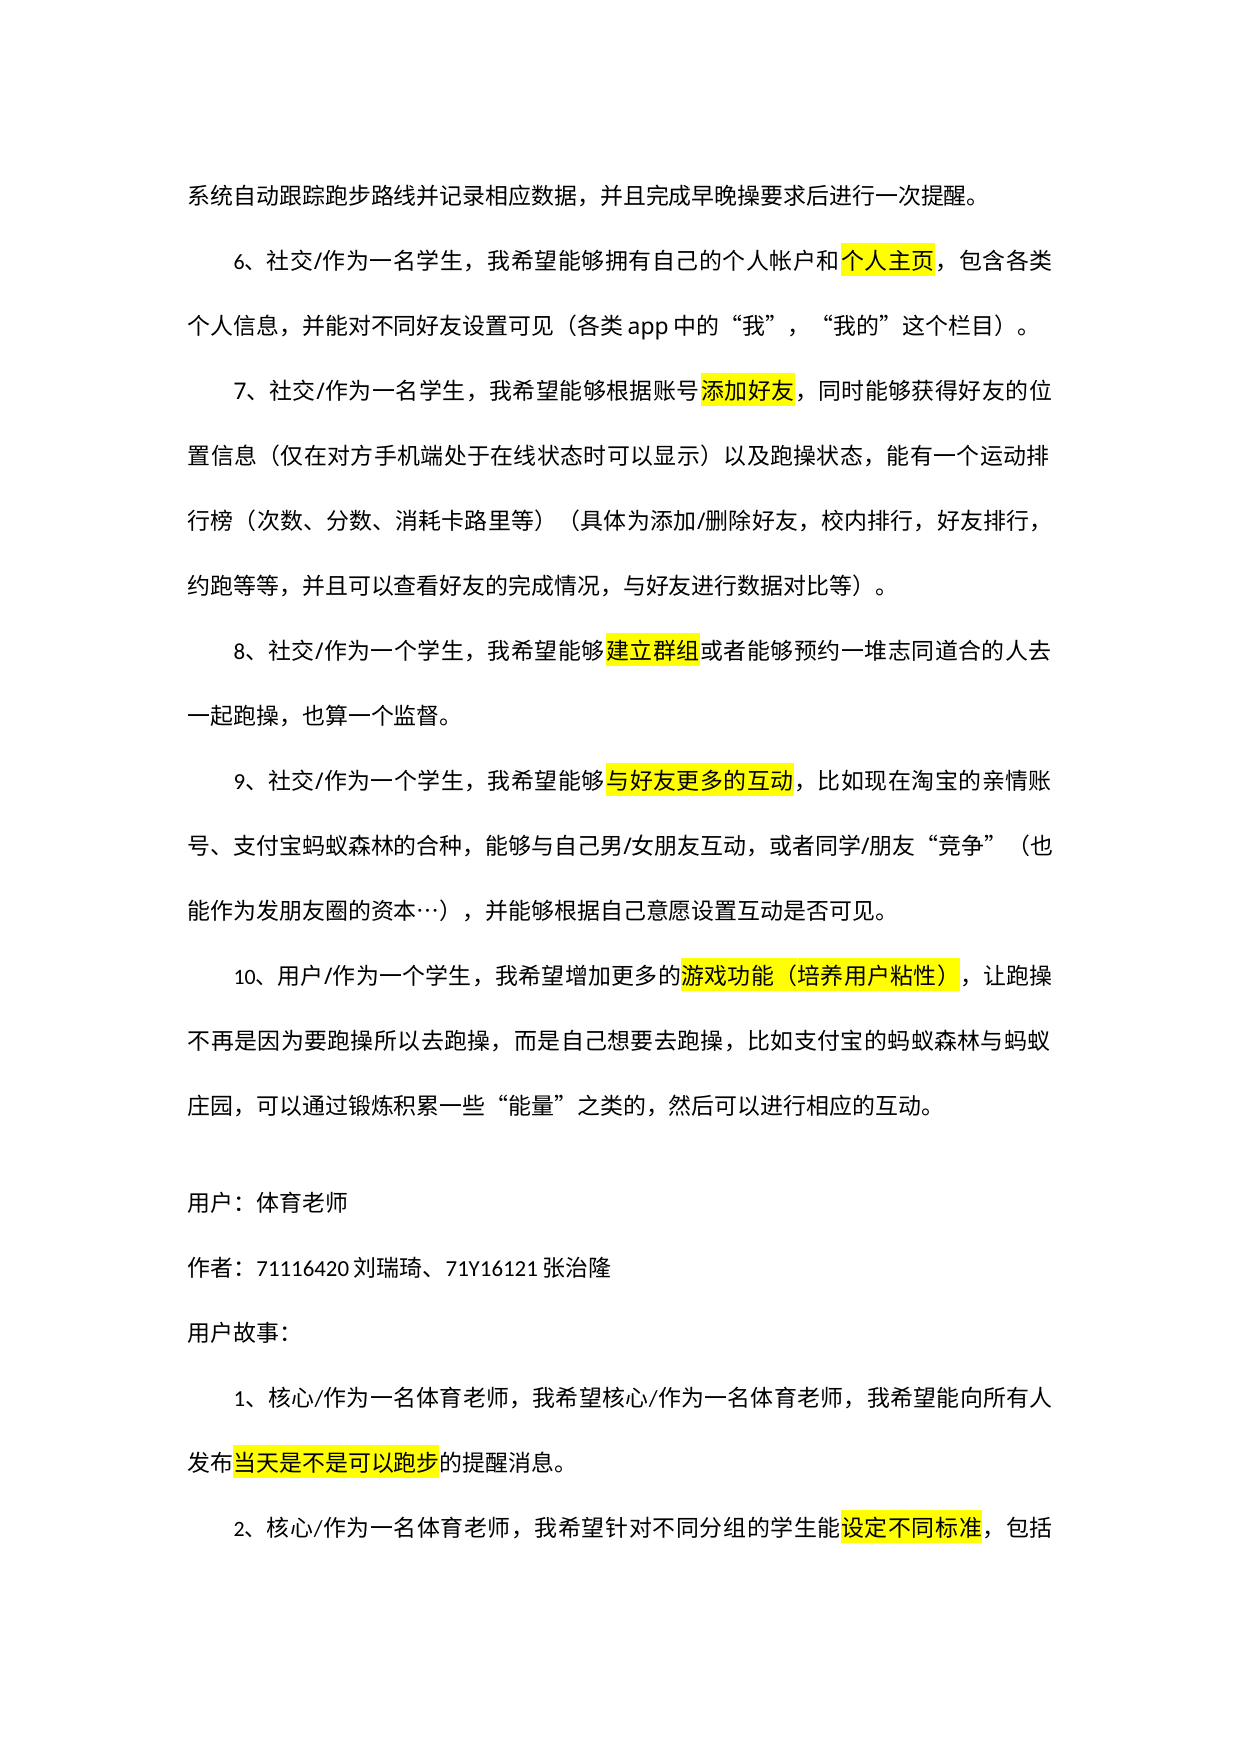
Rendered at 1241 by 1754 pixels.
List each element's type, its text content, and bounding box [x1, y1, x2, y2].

list 社交/作为一名学生，我希望能够根据账号添加好友，同时能够获得好友的位置信息（仅在对方手机端处于在线状态时可以显示）以及跑操状态，能有一个运动排行榜（次数、分数、消耗卡路里等）（具体为添加/删除好友，校内排行，好友排行，约跑等等，并且可以查看好友的完成情况，与好友进行数据对比等）。 [187, 357, 1053, 617]
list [187, 1494, 1053, 1559]
list 核心/作为一名体育老师，我希望核心/作为一名体育老师，我希望能向所有人发布当天是不是可以跑步的提醒消息。 [187, 1364, 1053, 1494]
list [187, 162, 1053, 227]
text 用户：体育老师 [187, 1169, 1053, 1234]
text 作者：71116420刘瑞琦、71Y16121张治隆 [187, 1234, 1053, 1299]
list 社交/作为一个学生，我希望能够建立群组或者能够预约一堆志同道合的人去一起跑操，也算一个监督。 [187, 617, 1053, 747]
list 社交/作为一个学生，我希望能够与好友更多的互动，比如现在淘宝的亲情账号、支付宝蚂蚁森林的合种，能够与自己男/女朋友互动，或者同学/朋友“竞争”（也能作为发朋友圈的资本…），并能够根据自己意愿设置互动是否可见。 [187, 747, 1053, 942]
list 用户/作为一个学生，我希望增加更多的游戏功能（培养用户粘性），让跑操不再是因为要跑操所以去跑操，而是自己想要去跑操，比如支付宝的蚂蚁森林与蚂蚁庄园，可以通过锻炼积累一些“能量”之类的，然后可以进行相应的互动。 [187, 942, 1053, 1137]
list 社交/作为一名学生，我希望能够拥有自己的个人帐户和个人主页，包含各类个人信息，并能对不同好友设置可见（各类app中的“我”，“我的”这个栏目）。 [187, 227, 1053, 357]
list 用户故事： [187, 1299, 1053, 1364]
